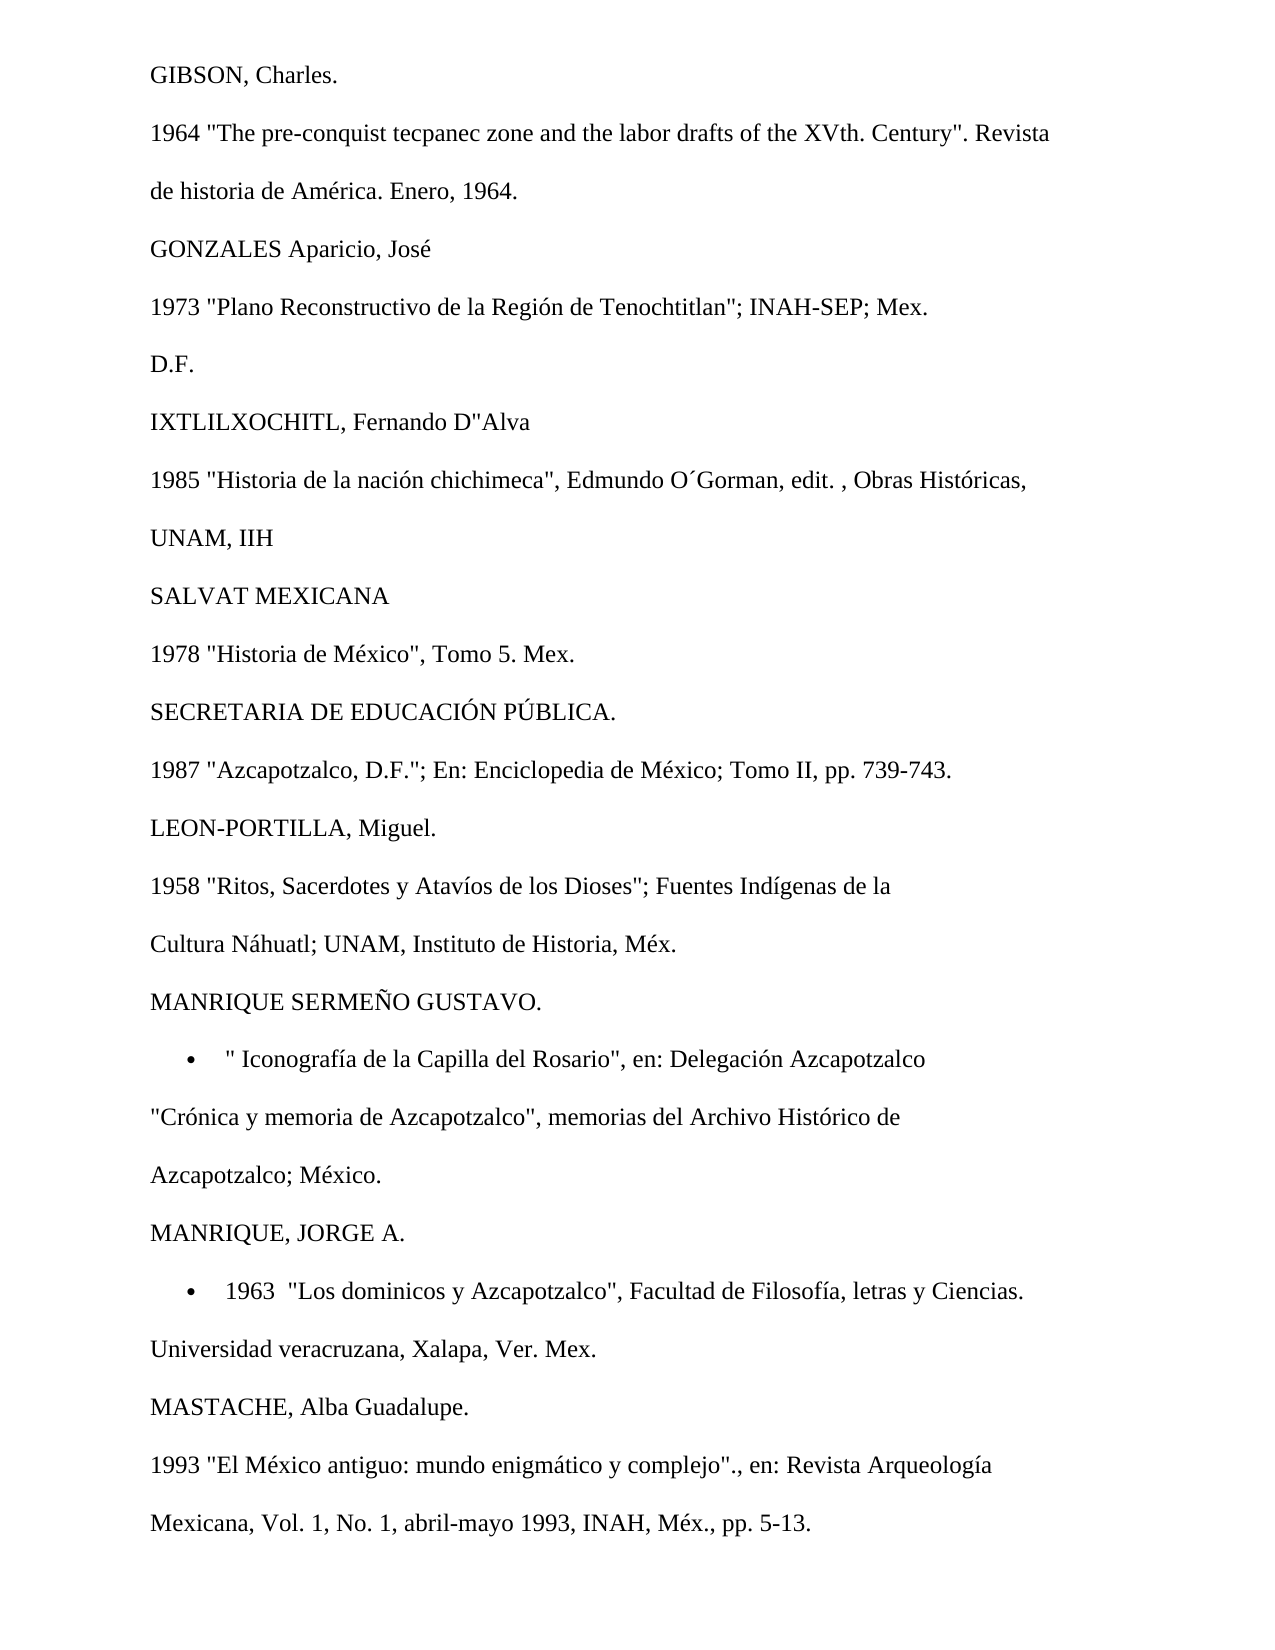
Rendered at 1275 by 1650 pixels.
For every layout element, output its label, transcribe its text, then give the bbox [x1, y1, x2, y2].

text Universidad veracruzana, Xalapa, Ver. Mex. [150, 1334, 1215, 1363]
text UNAM, IIH [150, 523, 1215, 552]
text SALVAT MEXICANA [150, 581, 1215, 610]
text 1993 "El México antiguo: mundo enigmático y complejo"., en: Revista Arqueología [150, 1450, 1215, 1479]
text Mexicana, Vol. 1, No. 1, abril-mayo 1993, INAH, Méx., pp. 5-13. [150, 1508, 1215, 1537]
text de historia de América. Enero, 1964. [150, 176, 1215, 204]
text LEON-PORTILLA, Miguel. [150, 813, 1215, 842]
text "Crónica y memoria de Azcapotzalco", memorias del Archivo Histórico de [150, 1102, 1215, 1131]
text GONZALES Aparicio, José [150, 234, 1215, 262]
text 1964 "The pre-conquist tecpanec zone and the labor drafts of the XVth. Century". Revista [150, 118, 1215, 147]
list " Iconografía de la Capilla del Rosario", en: Delegación Azcapotzalco [187, 1044, 1215, 1073]
text 1985 "Historia de la nación chichimeca", Edmundo O´Gorman, edit. , Obras Históricas, [150, 465, 1215, 494]
text MANRIQUE SERMEÑO GUSTAVO. [150, 987, 1215, 1015]
text 1958 "Ritos, Sacerdotes y Atavíos de los Dioses"; Fuentes Indígenas de la [150, 871, 1215, 899]
text 1987 "Azcapotzalco, D.F."; En: Enciclopedia de México; Tomo II, pp. 739-743. [150, 755, 1215, 784]
text Cultura Náhuatl; UNAM, Instituto de Historia, Méx. [150, 929, 1215, 957]
text Azcapotzalco; México. [150, 1160, 1215, 1189]
text D.F. [150, 349, 1215, 378]
text MASTACHE, Alba Guadalupe. [150, 1392, 1215, 1421]
text IXTLILXOCHITL, Fernando D"Alva [150, 407, 1215, 436]
text 1973 "Plano Reconstructivo de la Región de Tenochtitlan"; INAH-SEP; Mex. [150, 292, 1215, 320]
text GIBSON, Charles. [150, 60, 1215, 89]
text SECRETARIA DE EDUCACIÓN PÚBLICA. [150, 697, 1215, 726]
text MANRIQUE, JORGE A. [150, 1218, 1215, 1247]
list 1963 "Los dominicos y Azcapotzalco", Facultad de Filosofía, letras y Ciencias. [187, 1276, 1215, 1305]
text 1978 "Historia de México", Tomo 5. Mex. [150, 639, 1215, 668]
